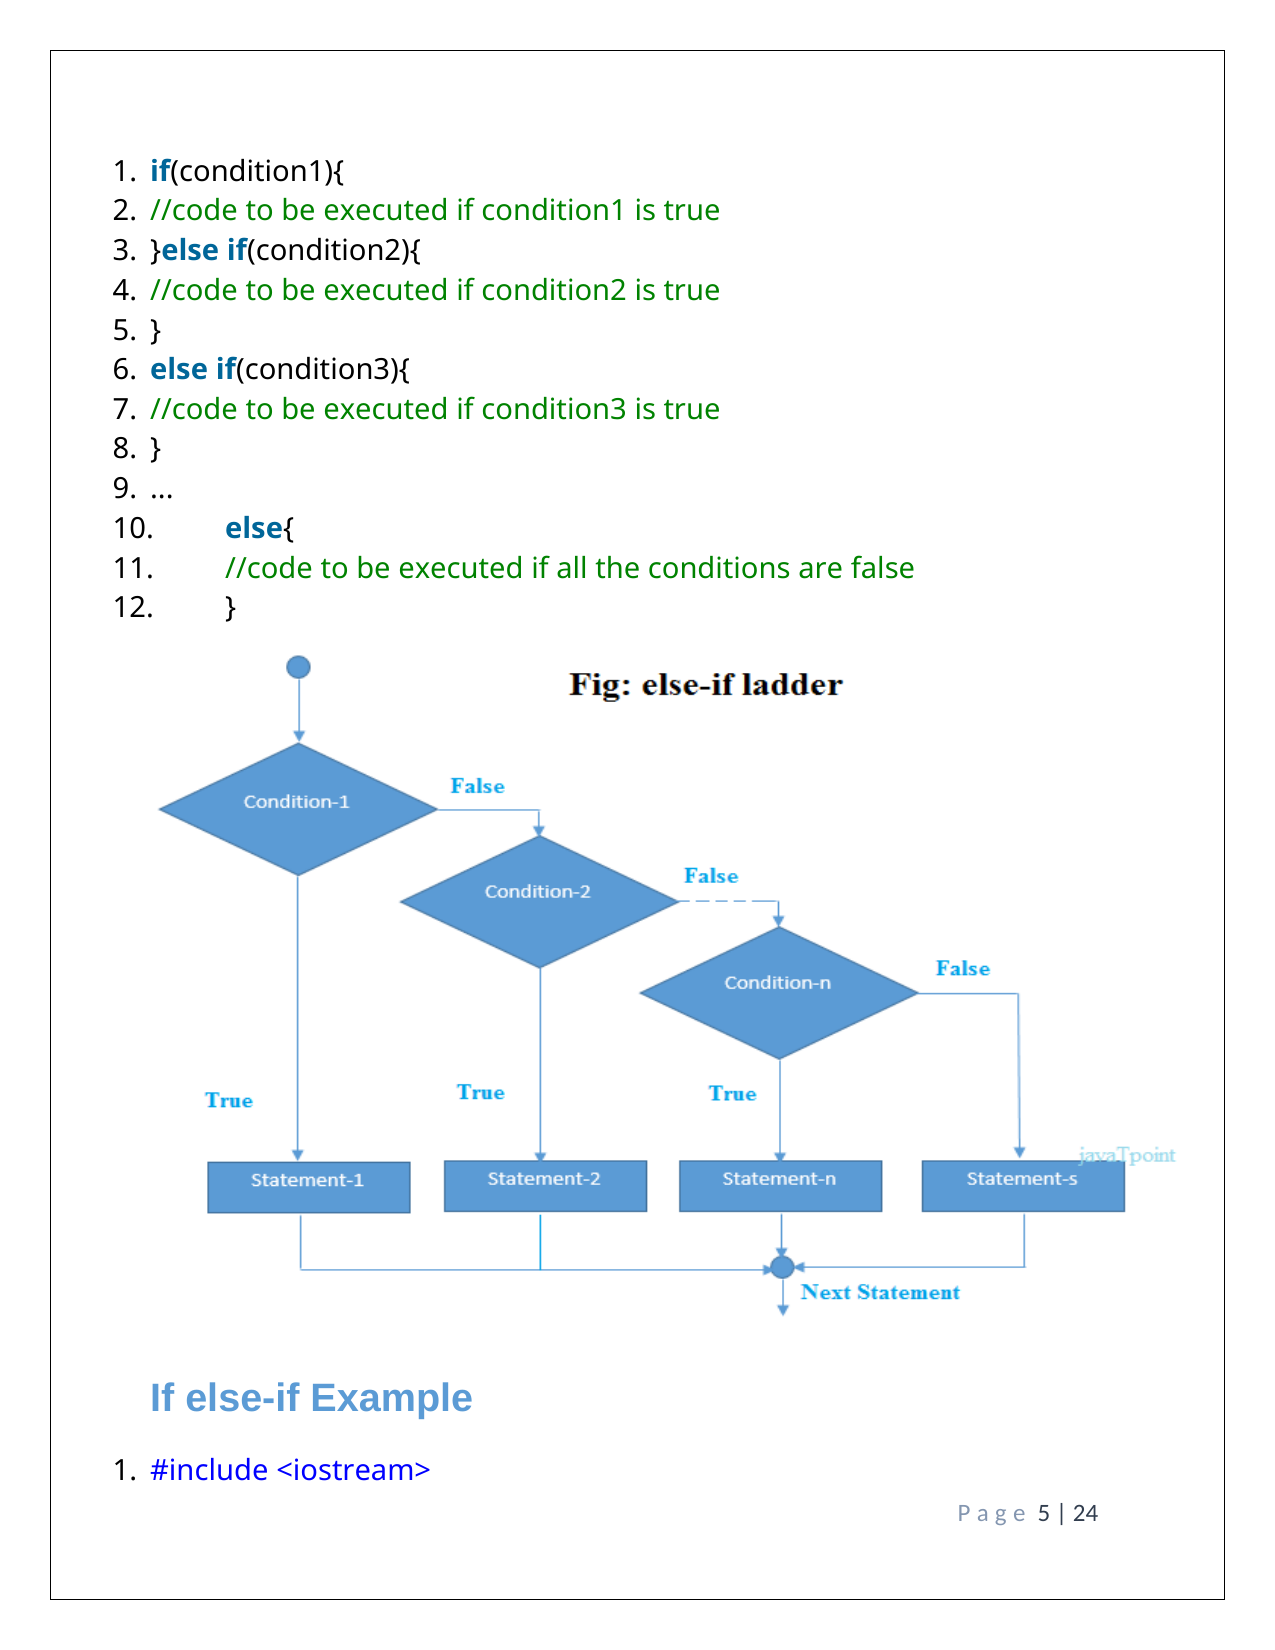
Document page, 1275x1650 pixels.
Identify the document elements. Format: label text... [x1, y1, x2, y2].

text If else-if Example [150, 1374, 1125, 1420]
list #include <iostream> [112, 1449, 1125, 1489]
list //code to be executed if all the conditions are false [112, 547, 1125, 587]
list } [112, 309, 1125, 348]
list else if(condition3){ [112, 348, 1125, 388]
list else{ [112, 507, 1125, 547]
picture [150, 638, 1183, 1317]
list }else if(condition2){ [112, 229, 1125, 269]
list } [112, 587, 1125, 626]
list //code to be executed if condition2 is true [112, 269, 1125, 309]
list //code to be executed if condition1 is true [112, 190, 1125, 229]
list ... [112, 467, 1125, 507]
list //code to be executed if condition3 is true [112, 388, 1125, 428]
list if(condition1){ [112, 150, 1125, 190]
list } [112, 428, 1125, 467]
